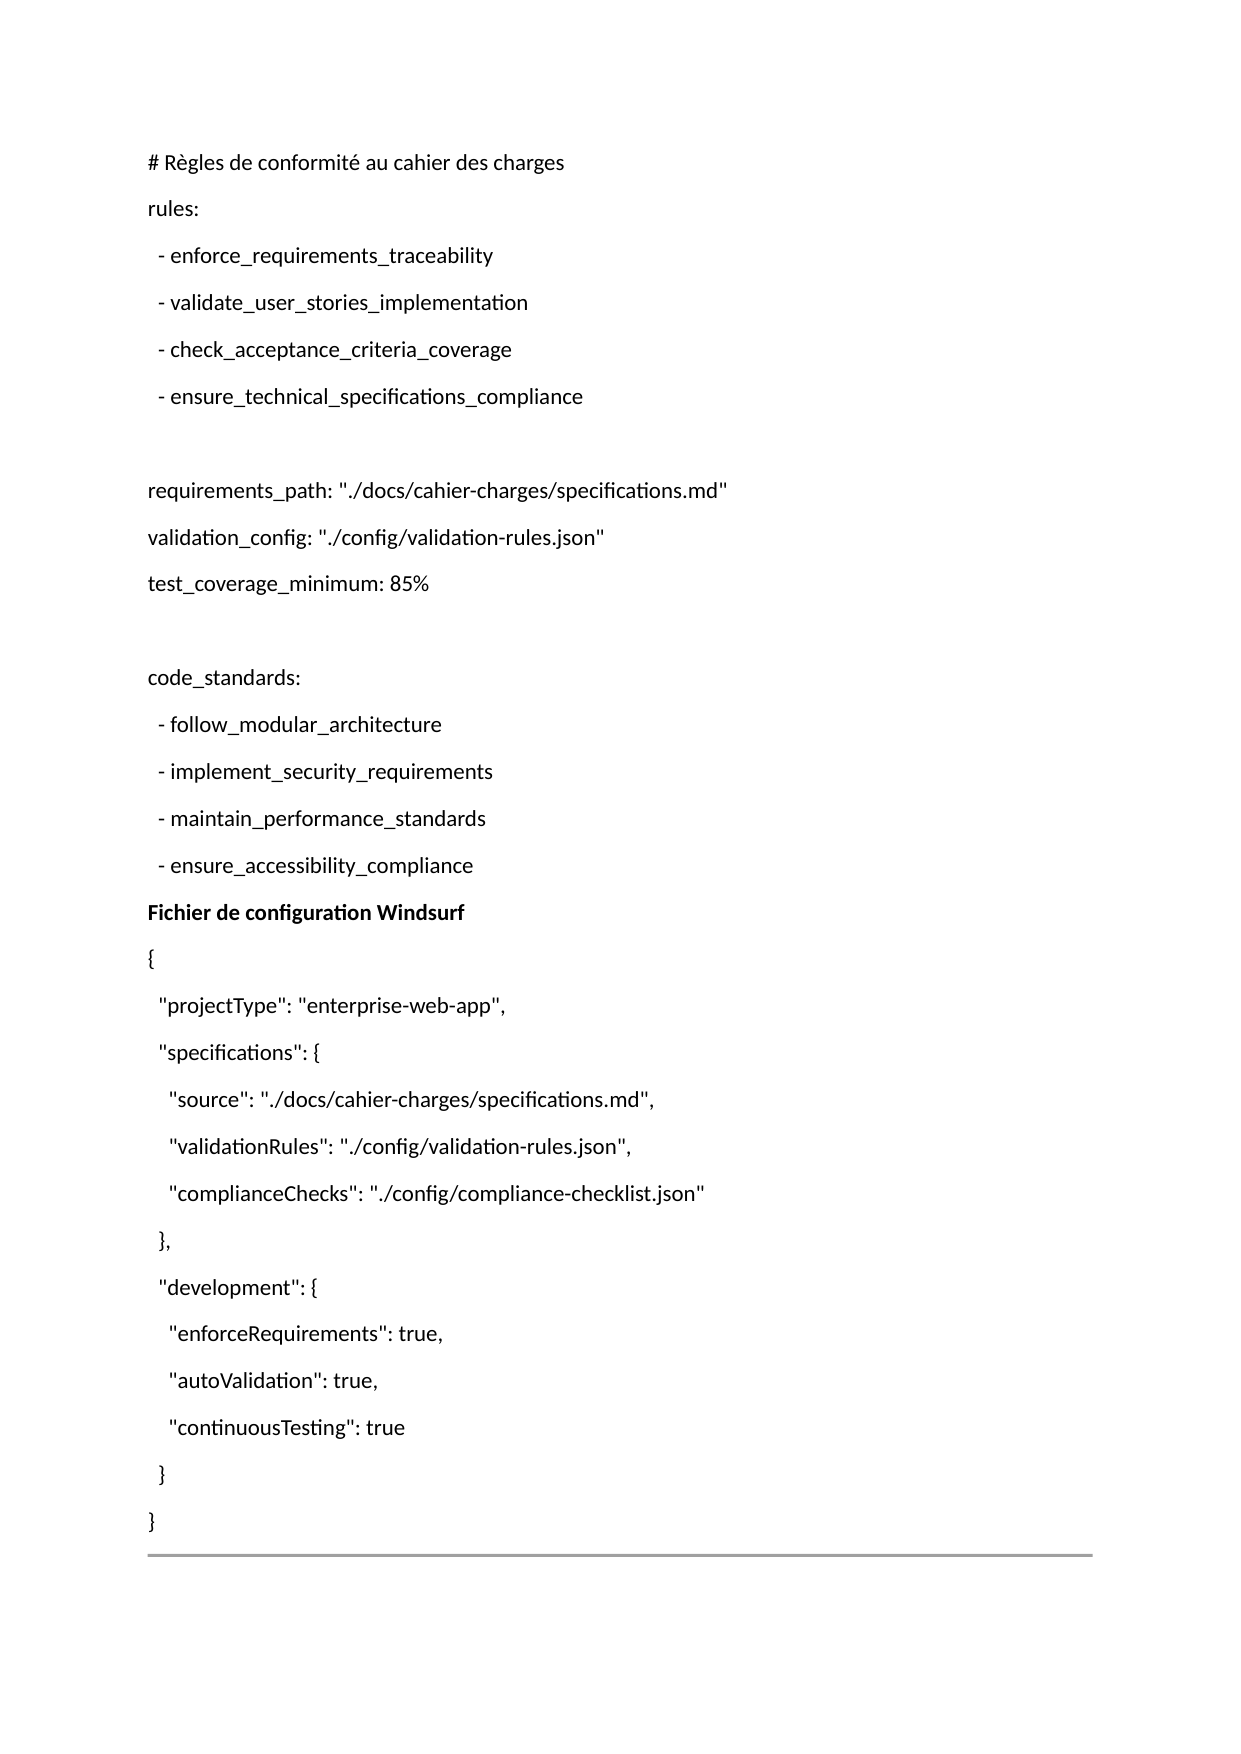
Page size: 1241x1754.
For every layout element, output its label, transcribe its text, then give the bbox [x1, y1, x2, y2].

text "projectType": "enterprise-web-app", [148, 991, 1093, 1019]
text "autoValidation": true, [148, 1366, 1093, 1394]
text validation_config: "./config/validation-rules.json" [148, 523, 1093, 551]
text "continuousTesting": true [148, 1413, 1093, 1441]
text test_coverage_minimum: 85% [148, 569, 1093, 597]
text "complianceChecks": "./config/compliance-checklist.json" [148, 1179, 1093, 1207]
text "source": "./docs/cahier-charges/specifications.md", [148, 1085, 1093, 1113]
text "enforceRequirements": true, [148, 1319, 1093, 1347]
text "validationRules": "./config/validation-rules.json", [148, 1132, 1093, 1160]
text }, [148, 1226, 1093, 1254]
text - ensure_accessibility_compliance [148, 851, 1093, 879]
text "development": { [148, 1273, 1093, 1301]
text # Règles de conformité au cahier des charges [148, 148, 1093, 176]
text "specifications": { [148, 1038, 1093, 1066]
text } [148, 1507, 1093, 1535]
text - ensure_technical_specifications_compliance [148, 382, 1093, 410]
text code_standards: [148, 663, 1093, 691]
text - follow_modular_architecture [148, 710, 1093, 738]
text - check_acceptance_criteria_coverage [148, 335, 1093, 363]
text requirements_path: "./docs/cahier-charges/specifications.md" [148, 476, 1093, 504]
text Fichier de configuration Windsurf [148, 898, 1093, 926]
text - enforce_requirements_traceability [148, 241, 1093, 269]
text - validate_user_stories_implementation [148, 288, 1093, 316]
text } [148, 1460, 1093, 1488]
text - implement_security_requirements [148, 757, 1093, 785]
text { [148, 944, 1093, 972]
text - maintain_performance_standards [148, 804, 1093, 832]
text rules: [148, 194, 1093, 222]
